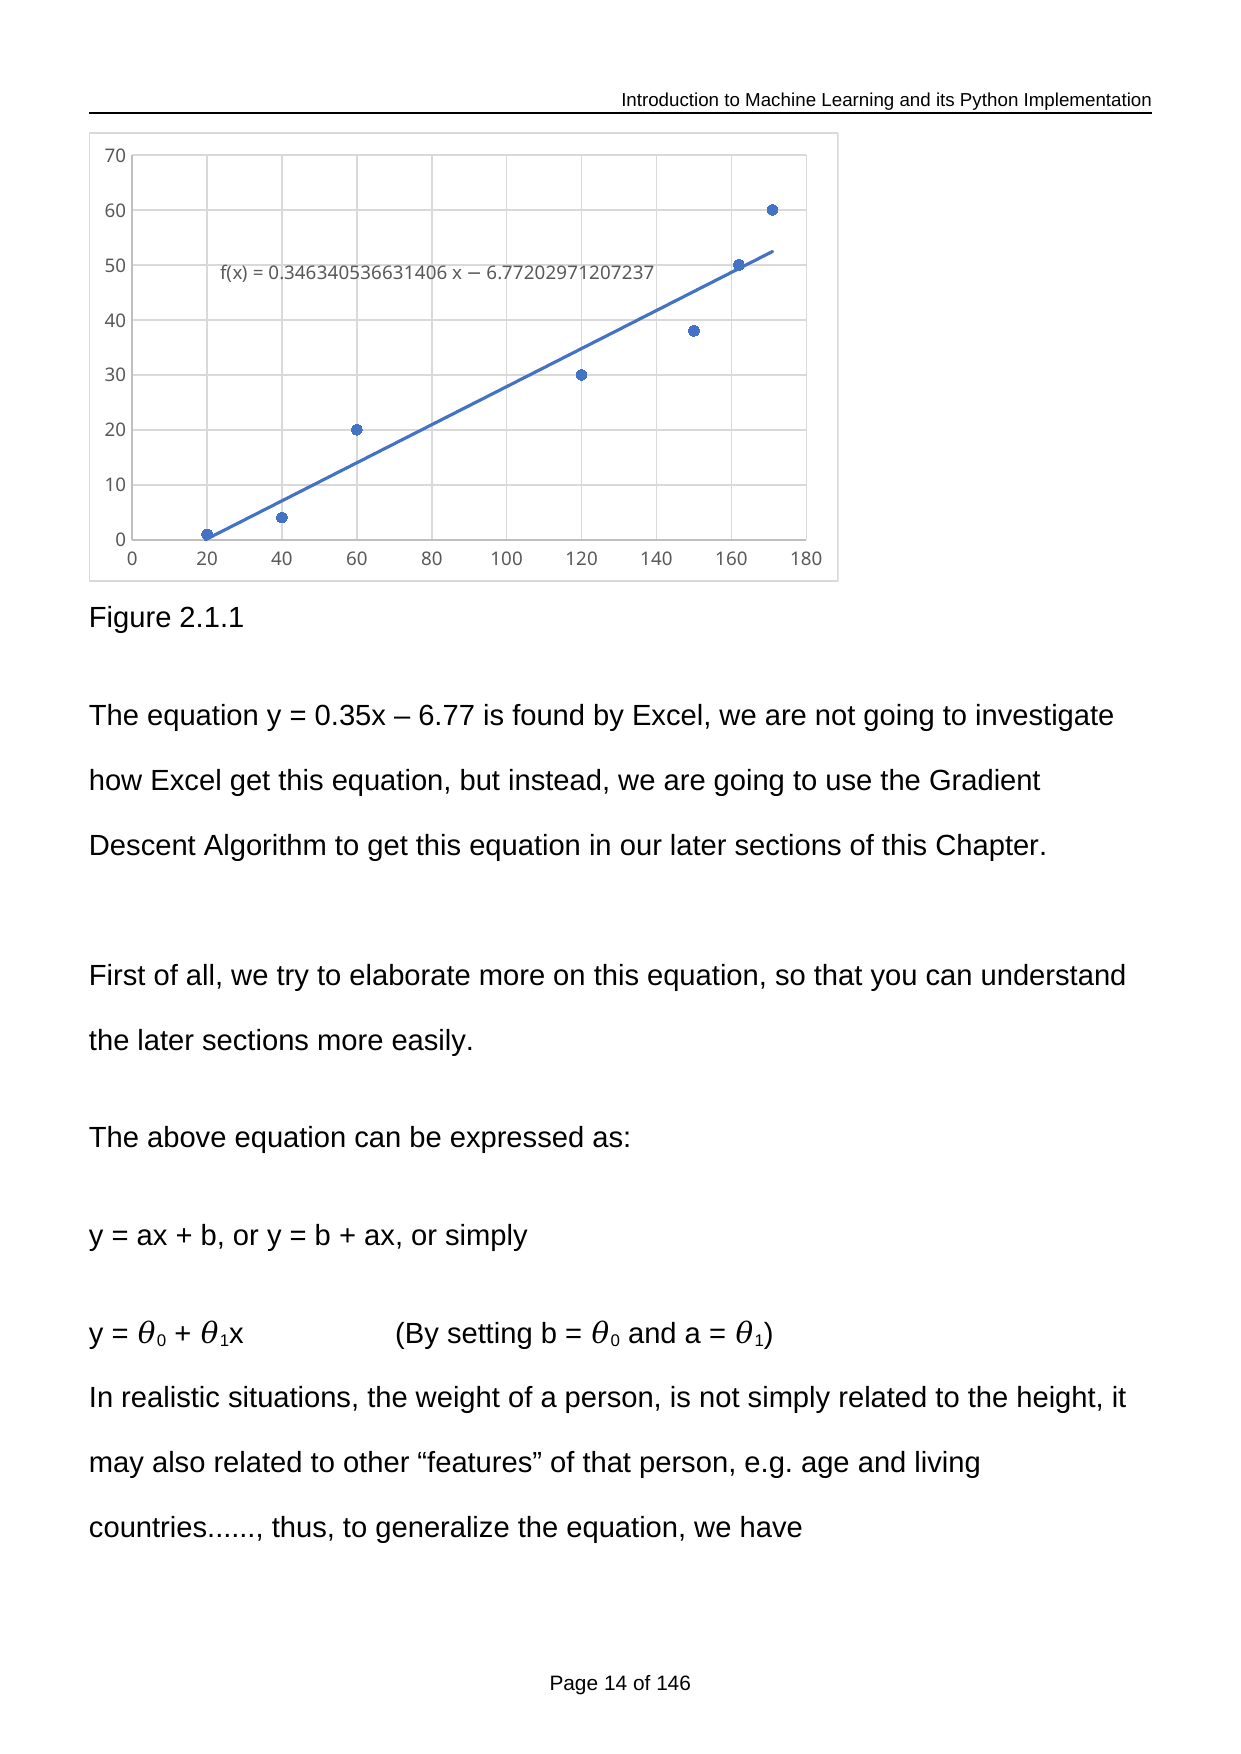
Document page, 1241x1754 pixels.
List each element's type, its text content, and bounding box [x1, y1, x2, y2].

text First of all, we try to elaborate more on this equation, so that you can understand the later sections more easily. [89, 942, 1152, 1072]
text The equation y = 0.35x – 6.77 is found by Excel, we are not going to investigate how Excel get this equation, but instead, we are going to use the Gradient Descent Algorithm to get this equation in our later sections of this Chapter. [89, 682, 1152, 877]
text y = 𝜃0 + 𝜃1x (By setting b = 𝜃0 and a = 𝜃1) [89, 1299, 1152, 1364]
text y = ax + b, or y = b + ax, or simply [89, 1202, 1152, 1267]
text In realistic situations, the weight of a person, is not simply related to the height, it may also related to other “features” of that person, e.g. age and living countries......, thus, to generalize the equation, we have [89, 1364, 1152, 1559]
text The above equation can be expressed as: [89, 1104, 1152, 1169]
text Figure 2.1.1 [89, 584, 1152, 649]
